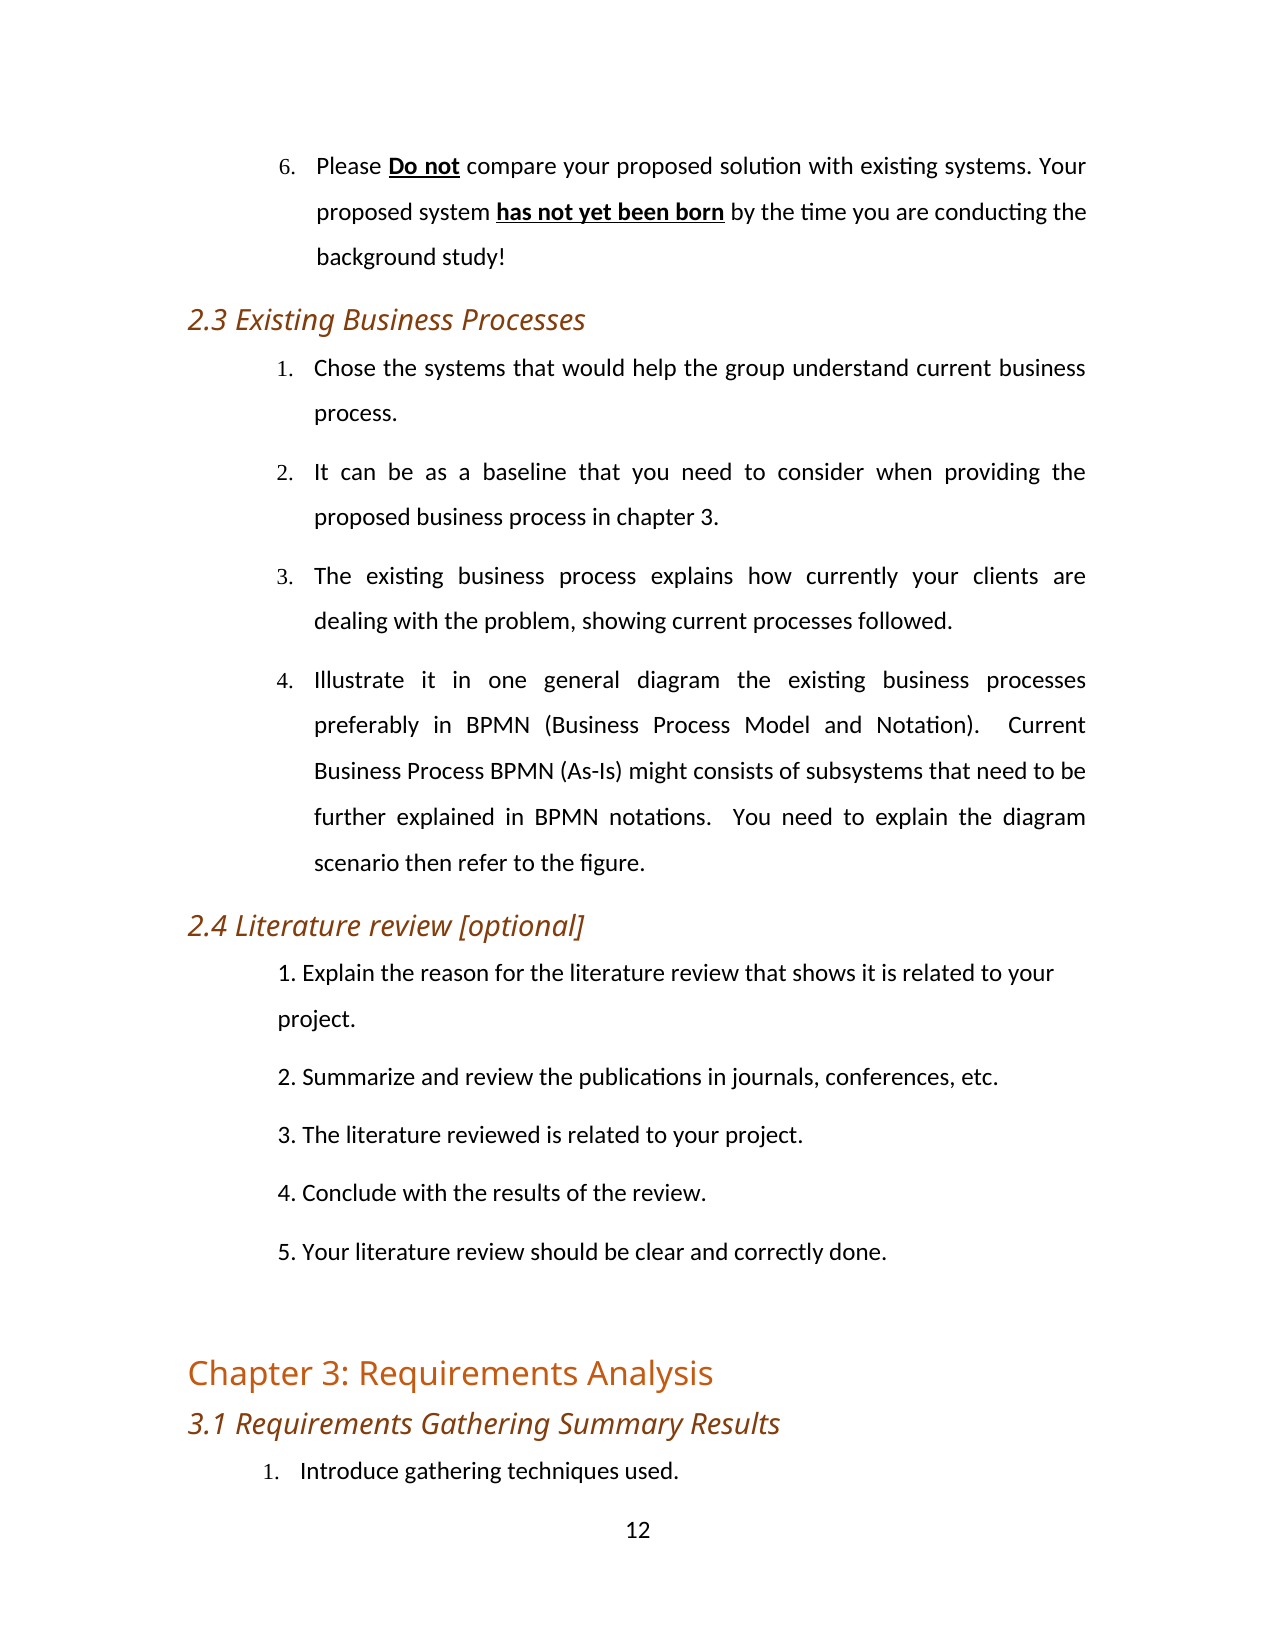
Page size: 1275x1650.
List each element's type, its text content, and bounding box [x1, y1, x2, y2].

list Chose the systems that would help the group understand current business process. [276, 352, 1087, 428]
list Please Do not compare your proposed solution with existing systems. Your proposed system has not yet been born by the time you are conducting the background study! [279, 150, 1087, 272]
text 1. Explain the reason for the literature review that shows it is related to your project. [277, 957, 1087, 1033]
subtitle Chapter 3: Requirements Analysis [187, 1349, 1087, 1395]
list Illustrate it in one general diagram the existing business processes preferably in BPMN (Business Process Model and Notation). Current Business Process BPMN (As-Is) might consists of subsystems that need to be further explained in BPMN notations. You need to explain the diagram scenario then refer to the figure. [276, 664, 1087, 877]
subtitle 3.1 Requirements Gathering Summary Results [187, 1403, 1087, 1443]
list Introduce gathering techniques used. [262, 1456, 1087, 1486]
text 4. Conclude with the results of the review. [277, 1177, 1087, 1208]
list It can be as a baseline that you need to consider when providing the proposed business process in chapter 3. [276, 456, 1087, 532]
text 5. Your literature review should be clear and correctly done. [277, 1236, 1087, 1266]
subtitle 2.3 Existing Business Processes [187, 300, 1087, 339]
subtitle 2.4 Literature review [optional] [187, 905, 1087, 944]
text 2. Summarize and review the publications in journals, conferences, etc. [277, 1061, 1087, 1092]
text 3. The literature reviewed is related to your project. [277, 1119, 1087, 1150]
list The existing business process explains how currently your clients are dealing with the problem, showing current processes followed. [276, 560, 1087, 636]
